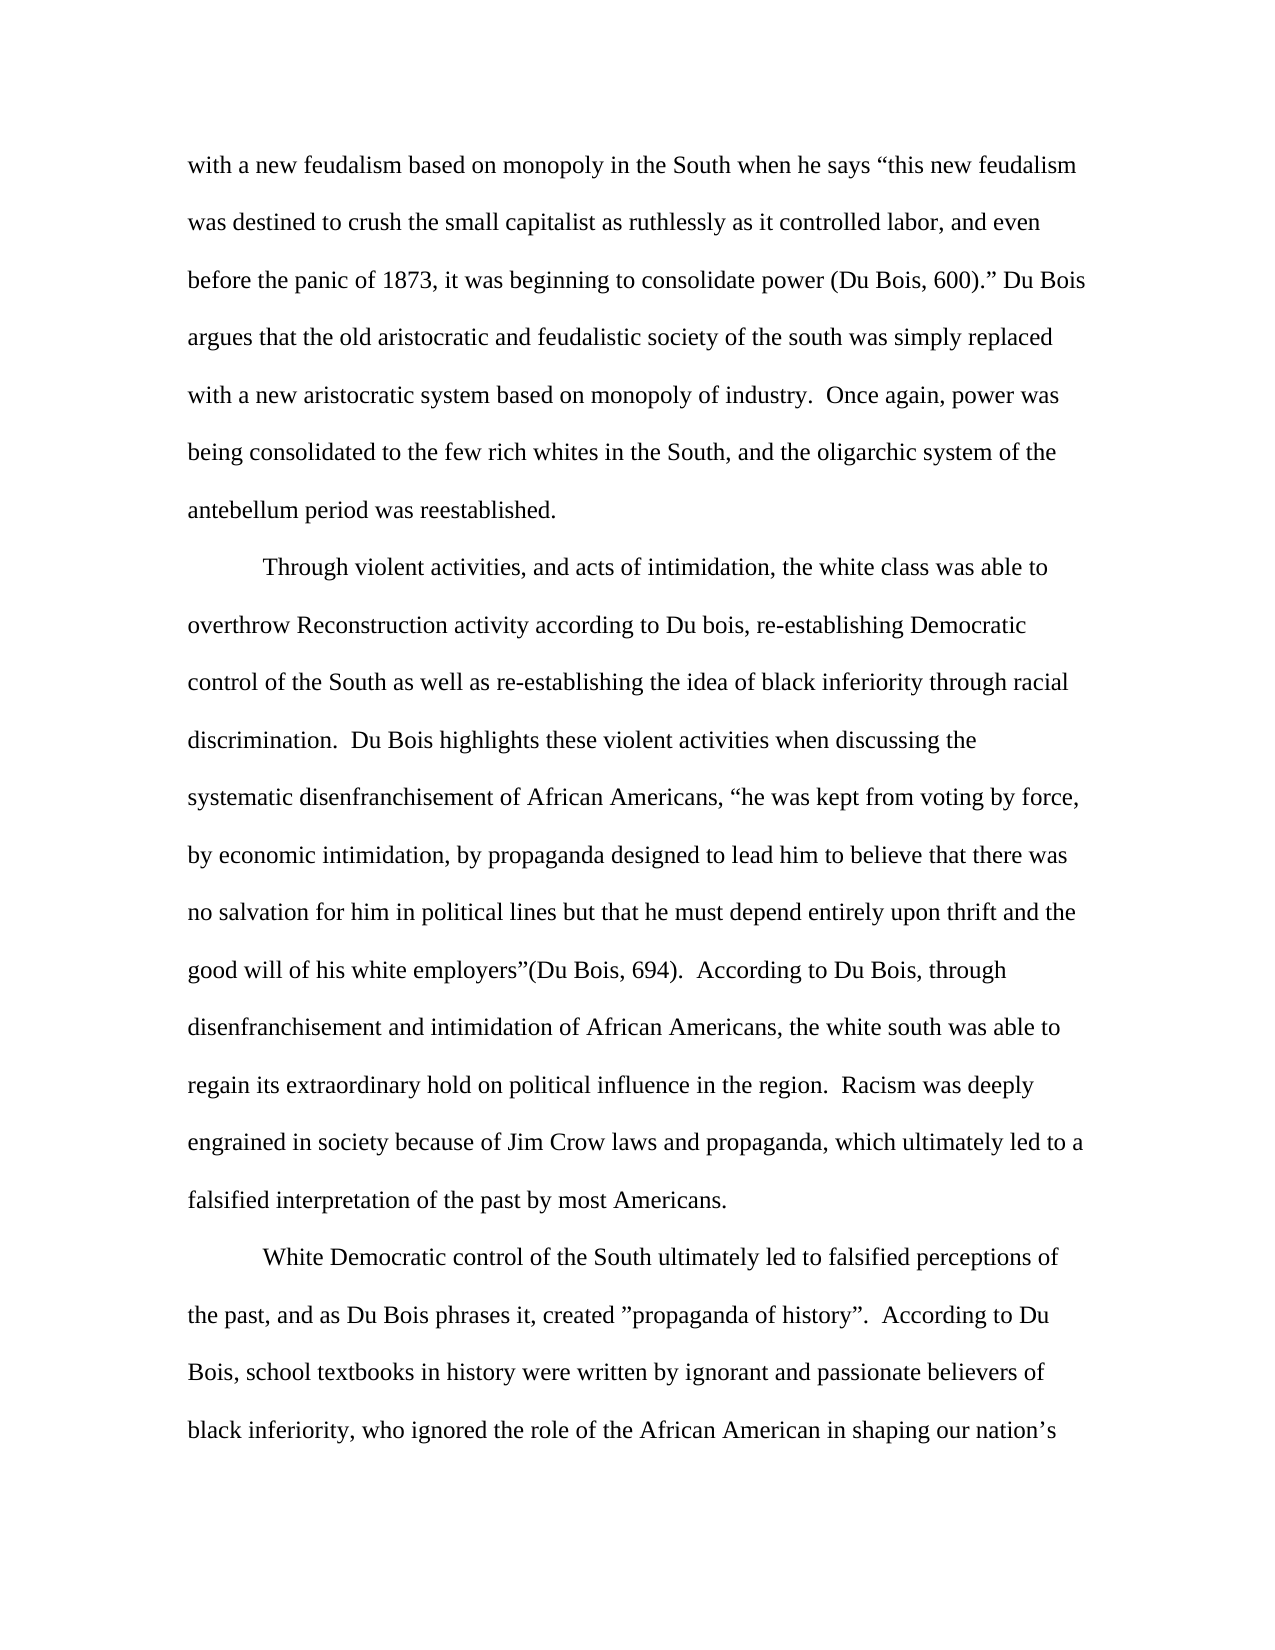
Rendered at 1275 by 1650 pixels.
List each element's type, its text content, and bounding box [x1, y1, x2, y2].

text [187, 1242, 1087, 1444]
text Through violent activities, and acts of intimidation, the white class was able to overthrow Reconstruction activity according to Du bois, re-establishing Democratic control of the South as well as re-establishing the idea of black inferiority through racial discrimination. Du Bois highlights these violent activities when discussing the systematic disenfranchisement of African Americans, “he was kept from voting by force, by economic intimidation, by propaganda designed to lead him to believe that there was no salvation for him in political lines but that he must depend entirely upon thrift and the good will of his white employers”(Du Bois, 694). According to Du Bois, through disenfranchisement and intimidation of African Americans, the white south was able to regain its extraordinary hold on political influence in the region. Racism was deeply engrained in society because of Jim Crow laws and propaganda, which ultimately led to a falsified interpretation of the past by most Americans. [187, 552, 1087, 1214]
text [187, 150, 1087, 524]
